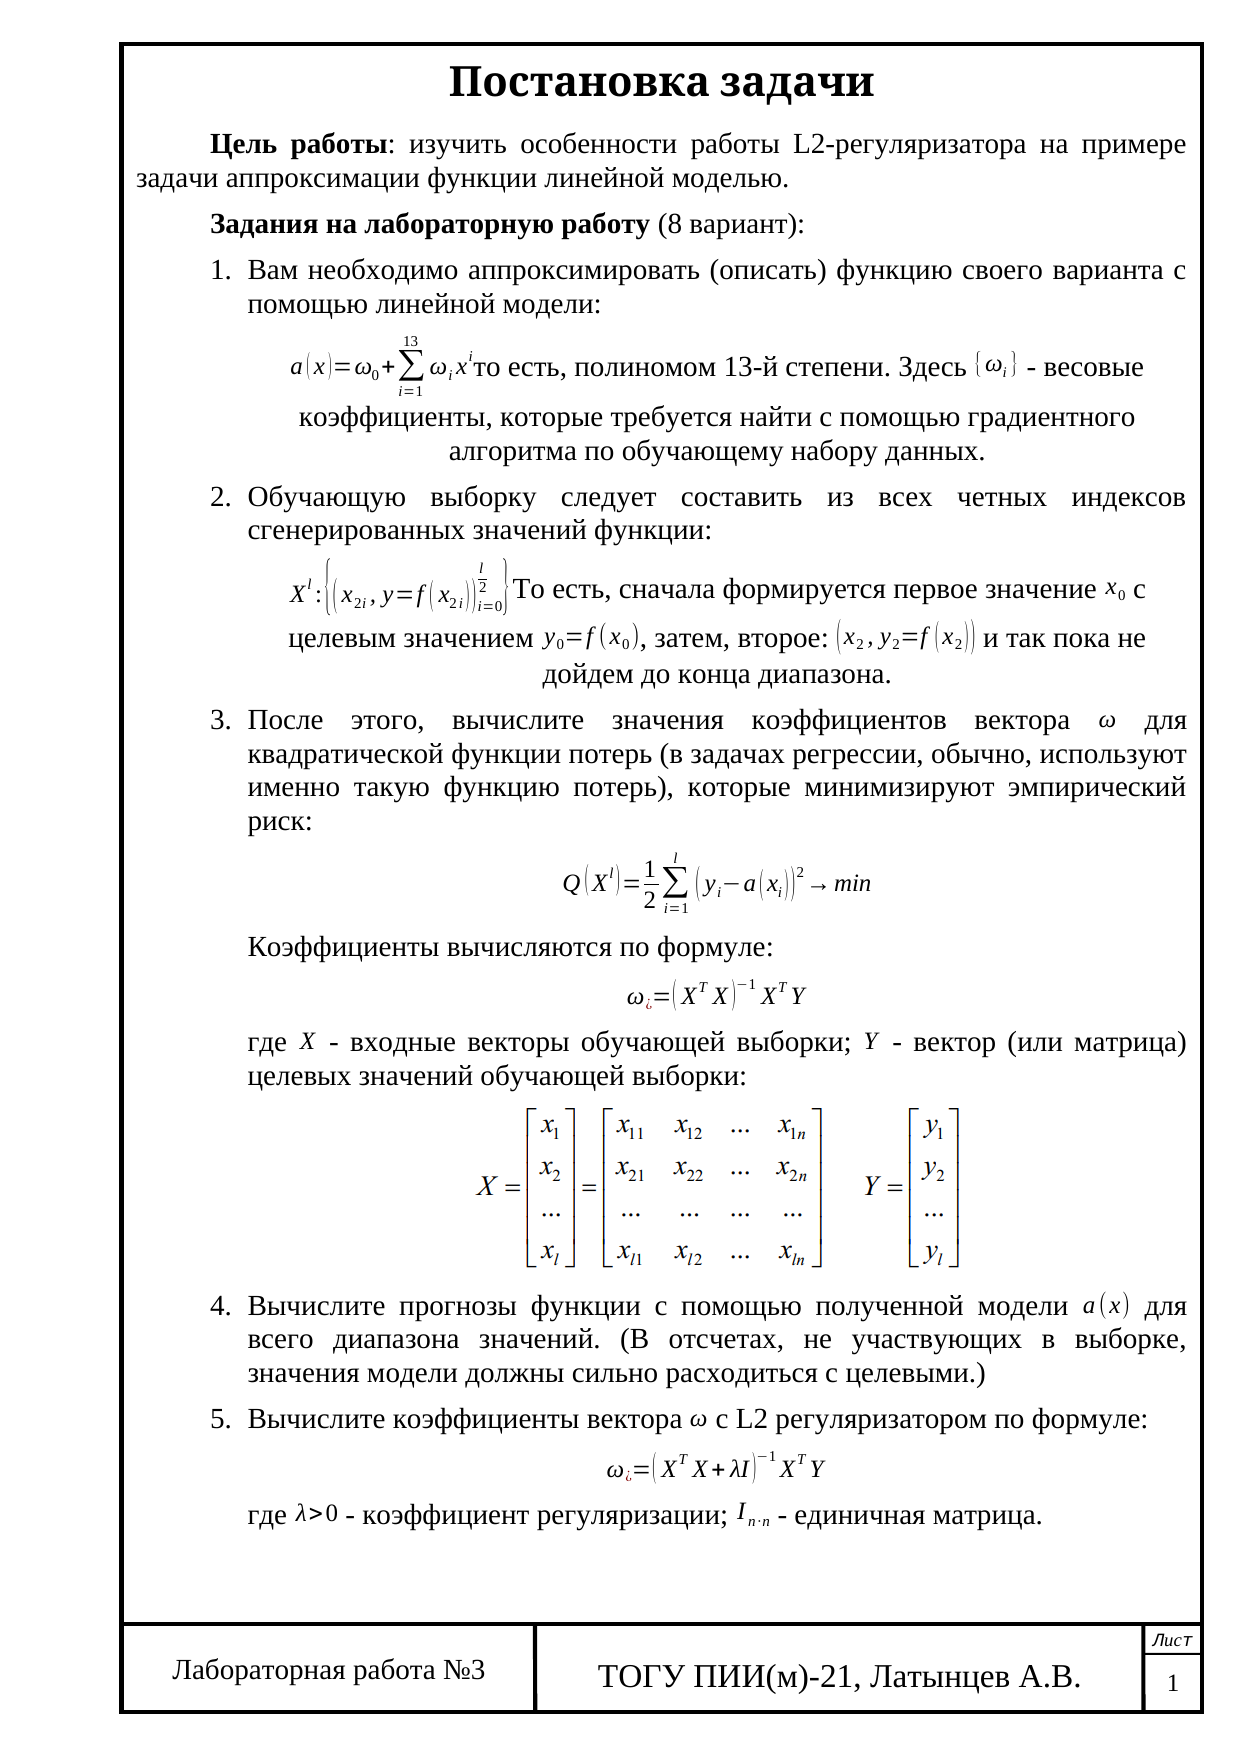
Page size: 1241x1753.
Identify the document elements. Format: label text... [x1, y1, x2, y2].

picture [472, 1104, 962, 1276]
list После этого, вычислите значения коэффициентов вектора для квадратической функции потерь (в задачах регрессии, обычно, используют именно такую функцию потерь), которые минимизируют эмпирический риск: [210, 702, 1187, 837]
subtitle Постановка задачи [136, 59, 1187, 107]
text Коэффициенты вычисляются по формуле: [247, 929, 1187, 962]
list Вам необходимо аппроксимировать (описать) функцию своего варианта с помощью линейной модели: [210, 252, 1187, 319]
list Вычислите прогнозы функции с помощью полученной модели для всего диапазона значений. (В отсчетах, не участвующих в выборке, значения модели должны сильно расходиться с целевыми.) [210, 1288, 1187, 1389]
text Задания на лабораторную работу (8 вариант): [136, 206, 1187, 240]
text то есть, полиномом 13-й степени. Здесь - весовые коэффициенты, которые требуется найти с помощью градиентного алгоритма по обучающему набору данных. [247, 332, 1187, 466]
text где - коэффициент регуляризации; - единичная матрица. [247, 1497, 1187, 1530]
text Цель работы: изучить особенности работы L2-регуляризатора на примере задачи аппроксимации функции линейной моделью. [136, 127, 1187, 194]
list Вычислите коэффициенты вектора с L2 регуляризатором по формуле: [210, 1401, 1187, 1435]
text То есть, сначала формируется первое значение с целевым значением , затем, второе: и так пока не дойдем до конца диапазона. [247, 558, 1187, 690]
list Обучающую выборку следует составить из всех четных индексов сгенерированных значений функции: [210, 479, 1187, 546]
text где - входные векторы обучающей выборки; - вектор (или матрица) целевых значений обучающей выборки: [247, 1024, 1187, 1092]
